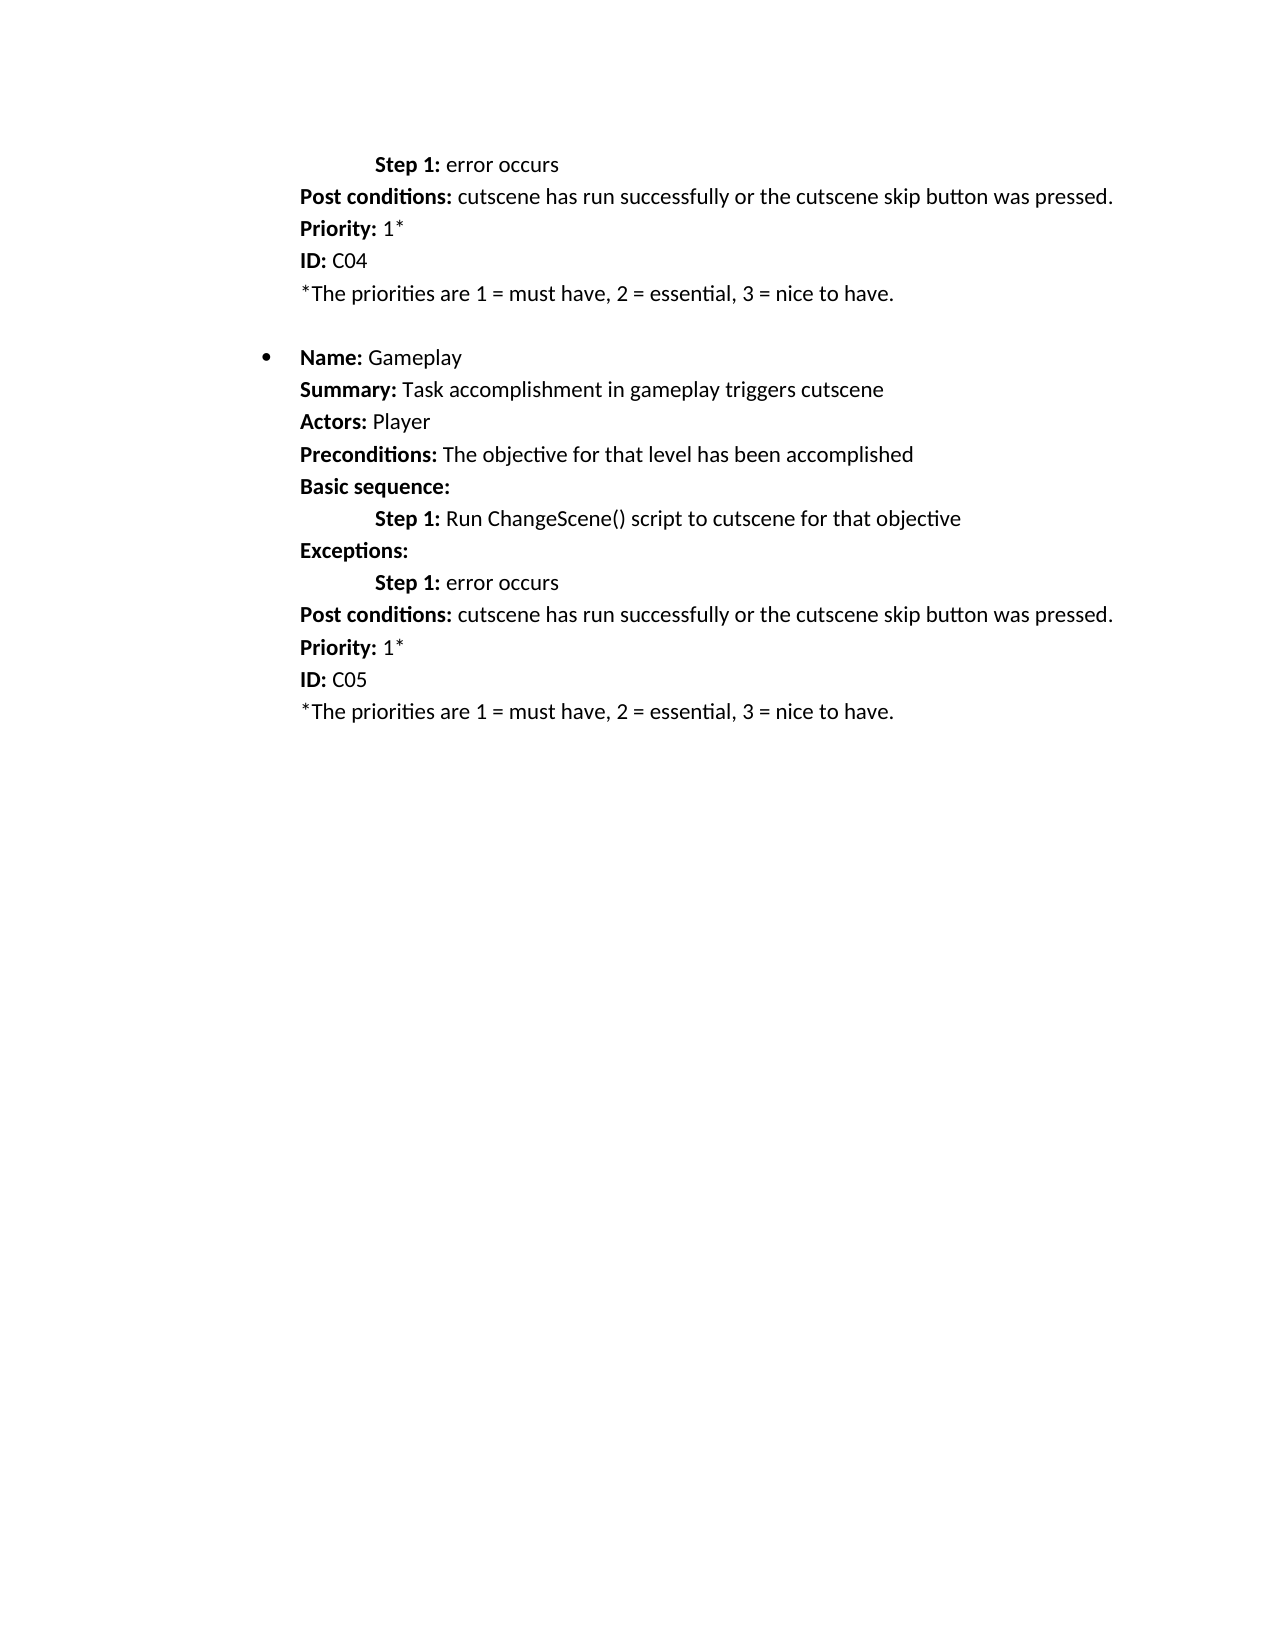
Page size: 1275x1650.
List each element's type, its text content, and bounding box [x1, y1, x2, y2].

text *The priorities are 1 = must have, 2 = essential, 3 = nice to have. [300, 697, 1125, 725]
text Preconditions: The objective for that level has been accomplished [300, 440, 1125, 468]
text Step 1: error occurs [375, 568, 1125, 596]
text Priority: 1* [300, 214, 1125, 242]
text Step 1: error occurs [375, 150, 1125, 178]
text Priority: 1* [300, 633, 1125, 661]
list Name: Gameplay [262, 343, 1125, 371]
text Summary: Task accomplishment in gameplay triggers cutscene [300, 375, 1125, 403]
text Exceptions: [300, 536, 1125, 564]
text Actors: Player [300, 407, 1125, 436]
text Step 1: Run ChangeScene() script to cutscene for that objective [375, 504, 1125, 532]
text *The priorities are 1 = must have, 2 = essential, 3 = nice to have. [300, 279, 1125, 307]
text Post conditions: cutscene has run successfully or the cutscene skip button was pressed. [300, 601, 1125, 629]
text Post conditions: cutscene has run successfully or the cutscene skip button was pressed. [300, 182, 1125, 210]
text ID: C04 [300, 247, 1125, 274]
text Basic sequence: [300, 472, 1125, 500]
text ID: C05 [300, 665, 1125, 693]
